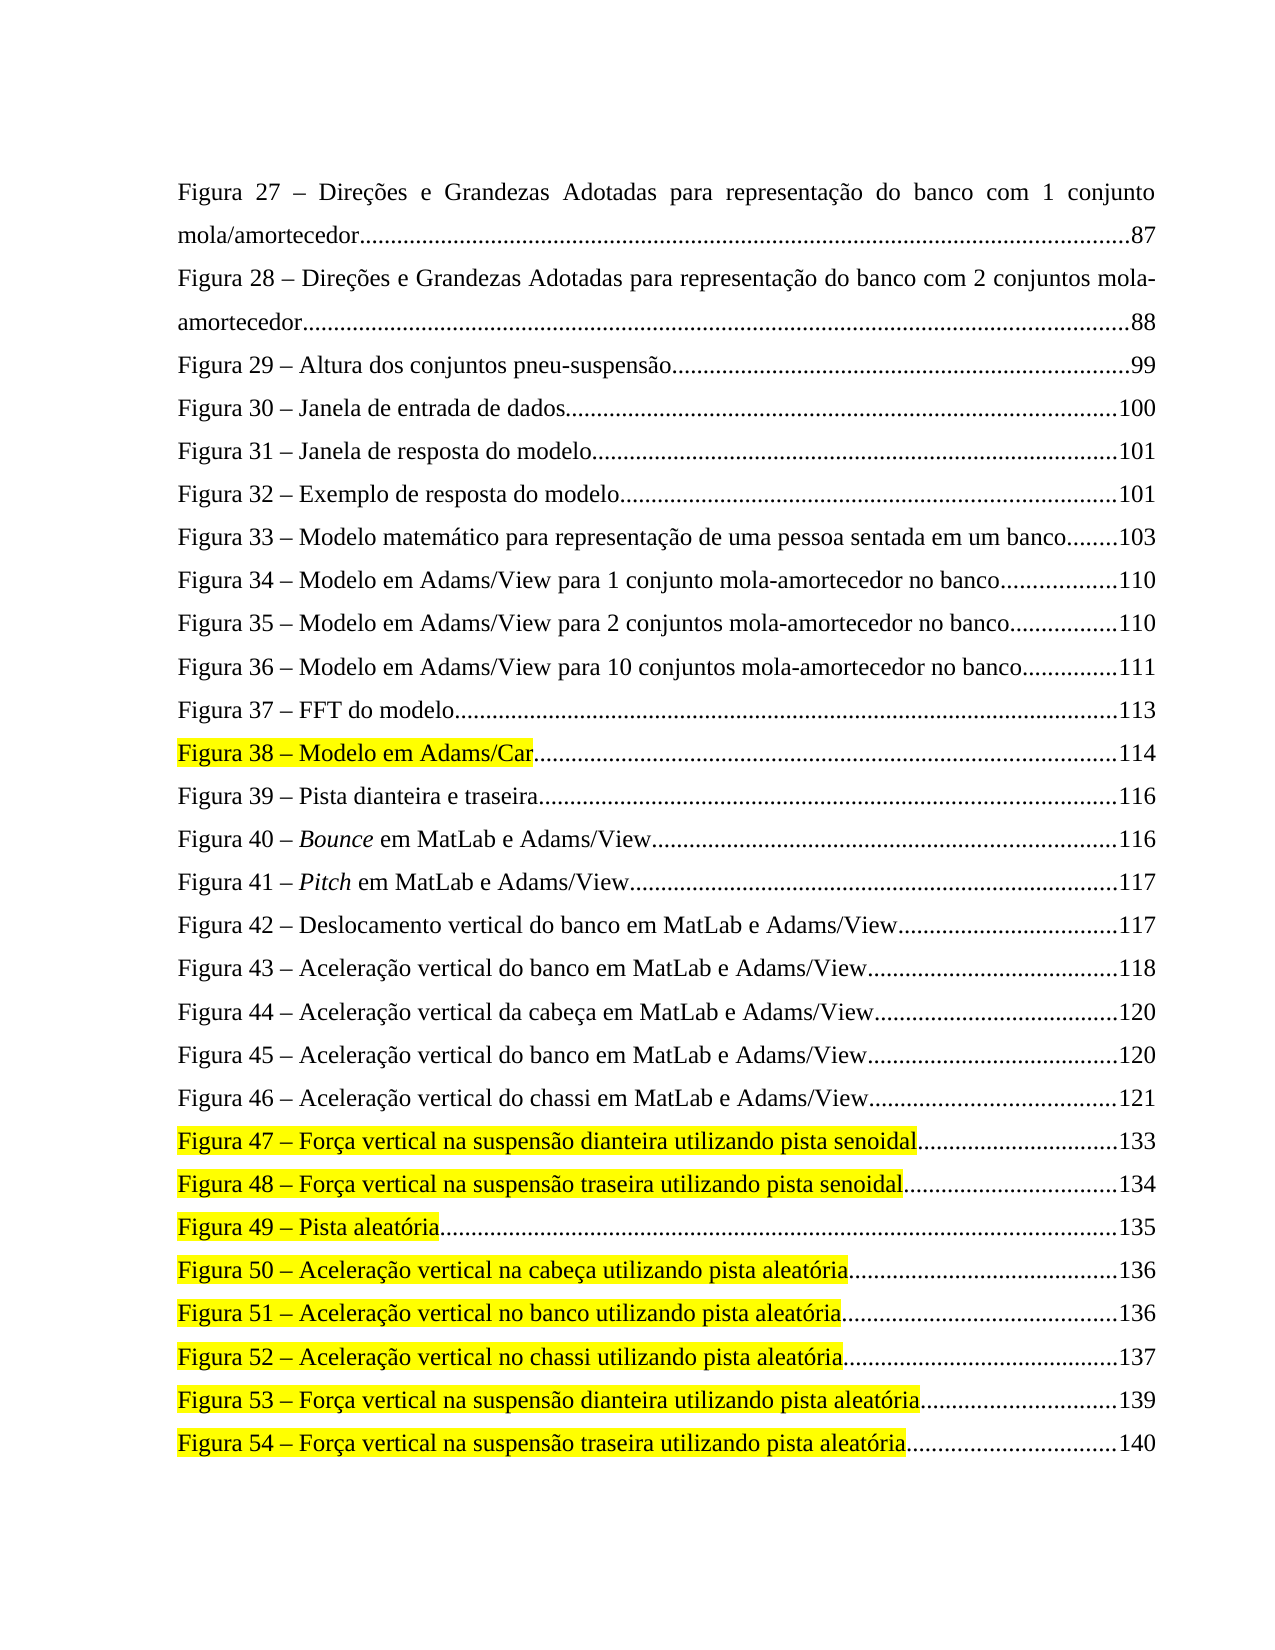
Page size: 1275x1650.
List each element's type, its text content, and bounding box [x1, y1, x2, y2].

text Figura 41 – Pitch em MatLab e Adams/View 117 [177, 867, 1157, 896]
text Figura 34 – Modelo em Adams/View para 1 conjunto mola-amortecedor no banco 110 [177, 565, 1157, 594]
text Figura 46 – Aceleração vertical do chassi em MatLab e Adams/View 121 [177, 1083, 1157, 1112]
text Figura 53 – Força vertical na suspensão dianteira utilizando pista aleatória 139 [920, 1385, 1157, 1413]
text Figura 45 – Aceleração vertical do banco em MatLab e Adams/View 120 [177, 1040, 1157, 1068]
text Figura 36 – Modelo em Adams/View para 10 conjuntos mola-amortecedor no banco 111 [177, 652, 1157, 680]
text Figura 43 – Aceleração vertical do banco em MatLab e Adams/View 118 [177, 953, 1157, 982]
text Figura 27 – Direções e Grandezas Adotadas para representação do banco com 1 conjunto mola/amortecedor. 87 [177, 177, 1157, 249]
text Figura 37 – FFT do modelo 113 [177, 695, 1157, 723]
text Figura 29 – Altura dos conjuntos pneu-suspensão 99 [177, 350, 1157, 378]
text Figura 35 – Modelo em Adams/View para 2 conjuntos mola-amortecedor no banco 110 [177, 608, 1157, 637]
text Figura 44 – Aceleração vertical da cabeça em MatLab e Adams/View 120 [177, 997, 1157, 1025]
text Figura 54 – Força vertical na suspensão traseira utilizando pista aleatória 140 [906, 1428, 1157, 1457]
text Figura 31 – Janela de resposta do modelo 101 [177, 436, 1157, 465]
text Figura 51 – Aceleração vertical no banco utilizando pista aleatória 136 [177, 1298, 1157, 1327]
text Figura 28 – Direções e Grandezas Adotadas para representação do banco com 2 conjuntos mola-amortecedor. 88 [177, 263, 1157, 335]
text Figura 48 – Força vertical na suspensão traseira utilizando pista senoidal 134 [903, 1169, 1157, 1198]
text Figura 49 – Pista aleatória 135 [439, 1212, 1157, 1241]
text Figura 40 – Bounce em MatLab e Adams/View 116 [177, 824, 1157, 853]
text Figura 32 – Exemplo de resposta do modelo 101 [177, 479, 1157, 508]
text Figura 50 – Aceleração vertical na cabeça utilizando pista aleatória 136 [848, 1255, 1157, 1284]
text Figura 38 – Modelo em Adams/Car 114 [533, 738, 1157, 767]
text Figura 42 – Deslocamento vertical do banco em MatLab e Adams/View 117 [177, 910, 1157, 939]
text Figura 30 – Janela de entrada de dados 100 [177, 393, 1157, 422]
text Figura 39 – Pista dianteira e traseira 116 [177, 781, 1157, 810]
text Figura 52 – Aceleração vertical no chassi utilizando pista aleatória 137 [843, 1342, 1157, 1370]
text Figura 47 – Força vertical na suspensão dianteira utilizando pista senoidal 133 [917, 1126, 1157, 1155]
text Figura 33 – Modelo matemático para representação de uma pessoa sentada em um banco 103 [177, 522, 1157, 551]
